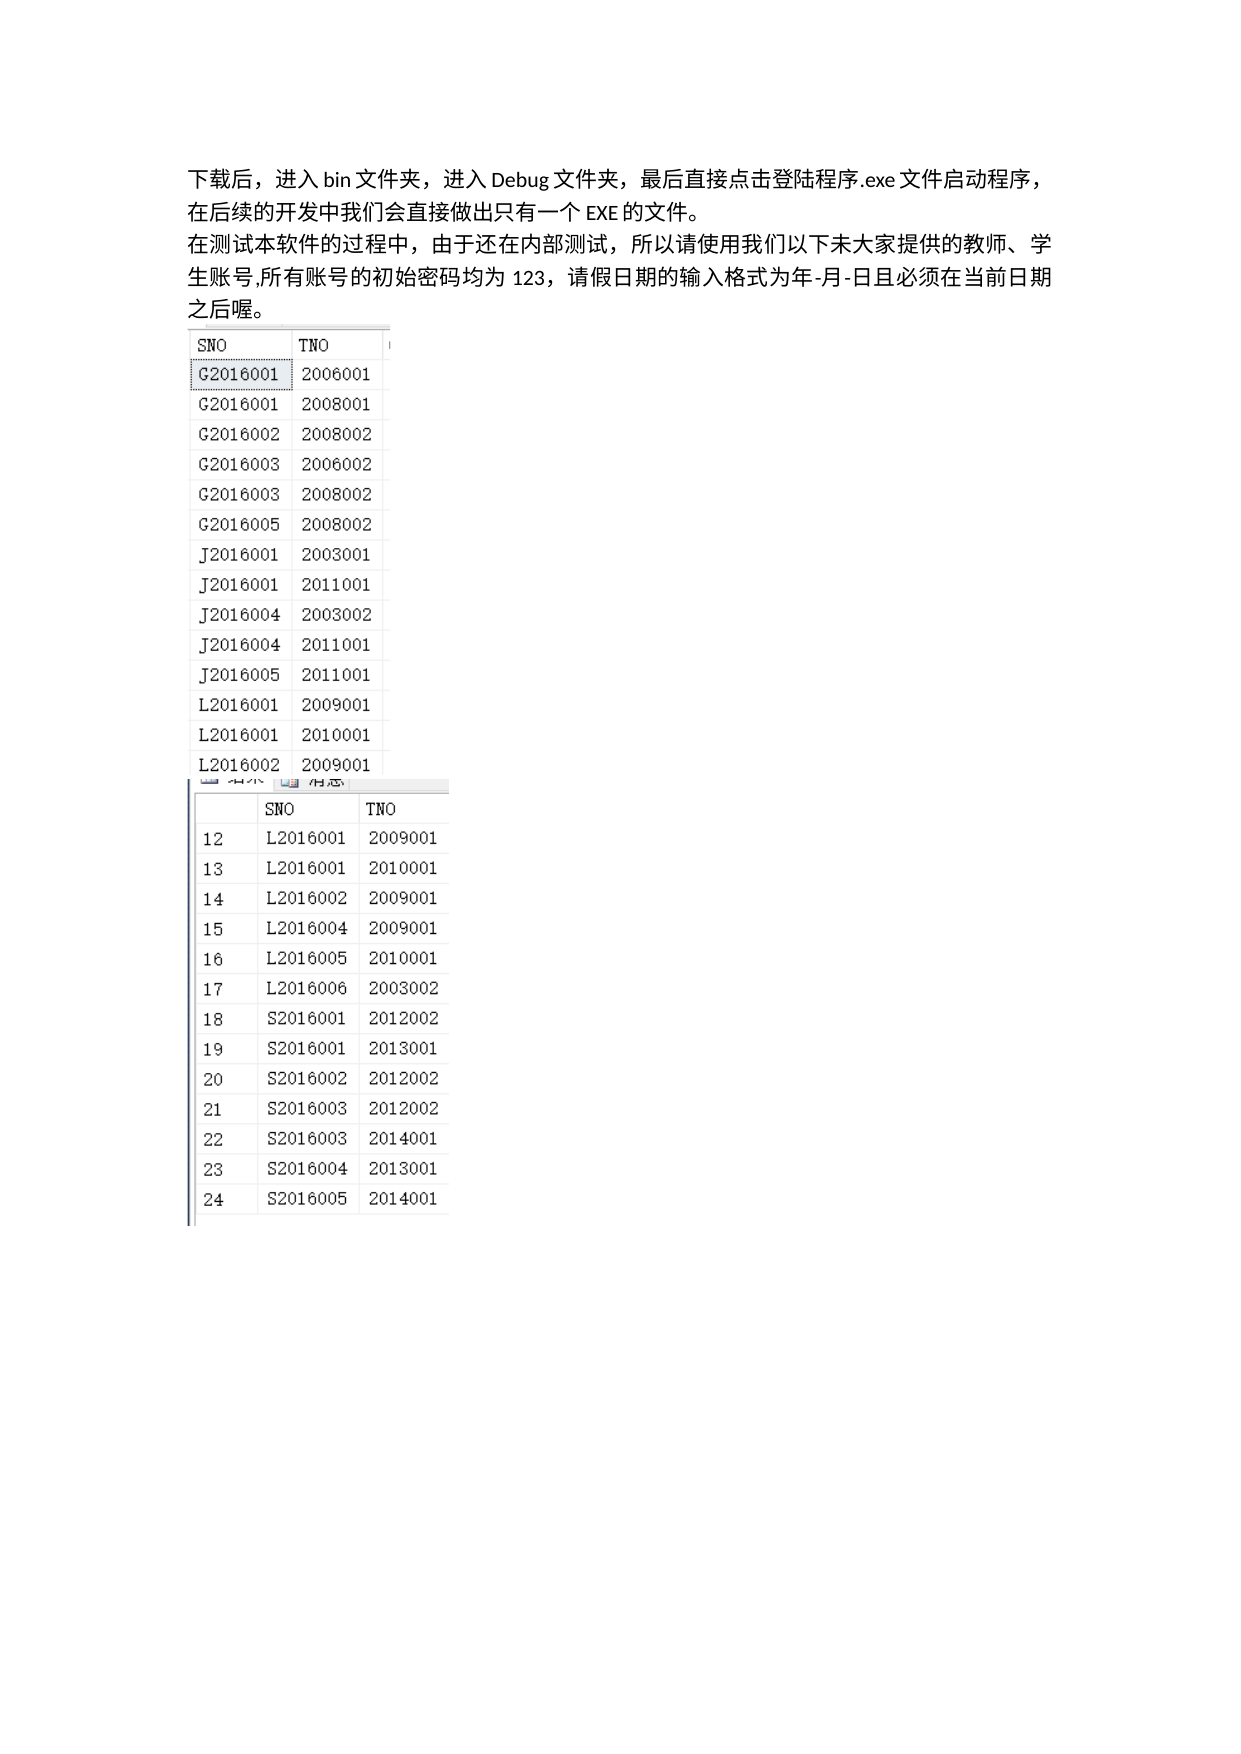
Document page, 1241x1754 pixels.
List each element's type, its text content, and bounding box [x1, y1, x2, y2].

picture [187, 324, 390, 775]
text 下载后，进入bin文件夹，进入Debug文件夹，最后直接点击登陆程序.exe文件启动程序，在后续的开发中我们会直接做出只有一个EXE的文件。 [187, 162, 1053, 227]
picture [187, 779, 449, 1226]
text 在测试本软件的过程中，由于还在内部测试，所以请使用我们以下未大家提供的教师、学生账号,所有账号的初始密码均为123，请假日期的输入格式为年-月-日且必须在当前日期之后喔。 [187, 227, 1053, 324]
